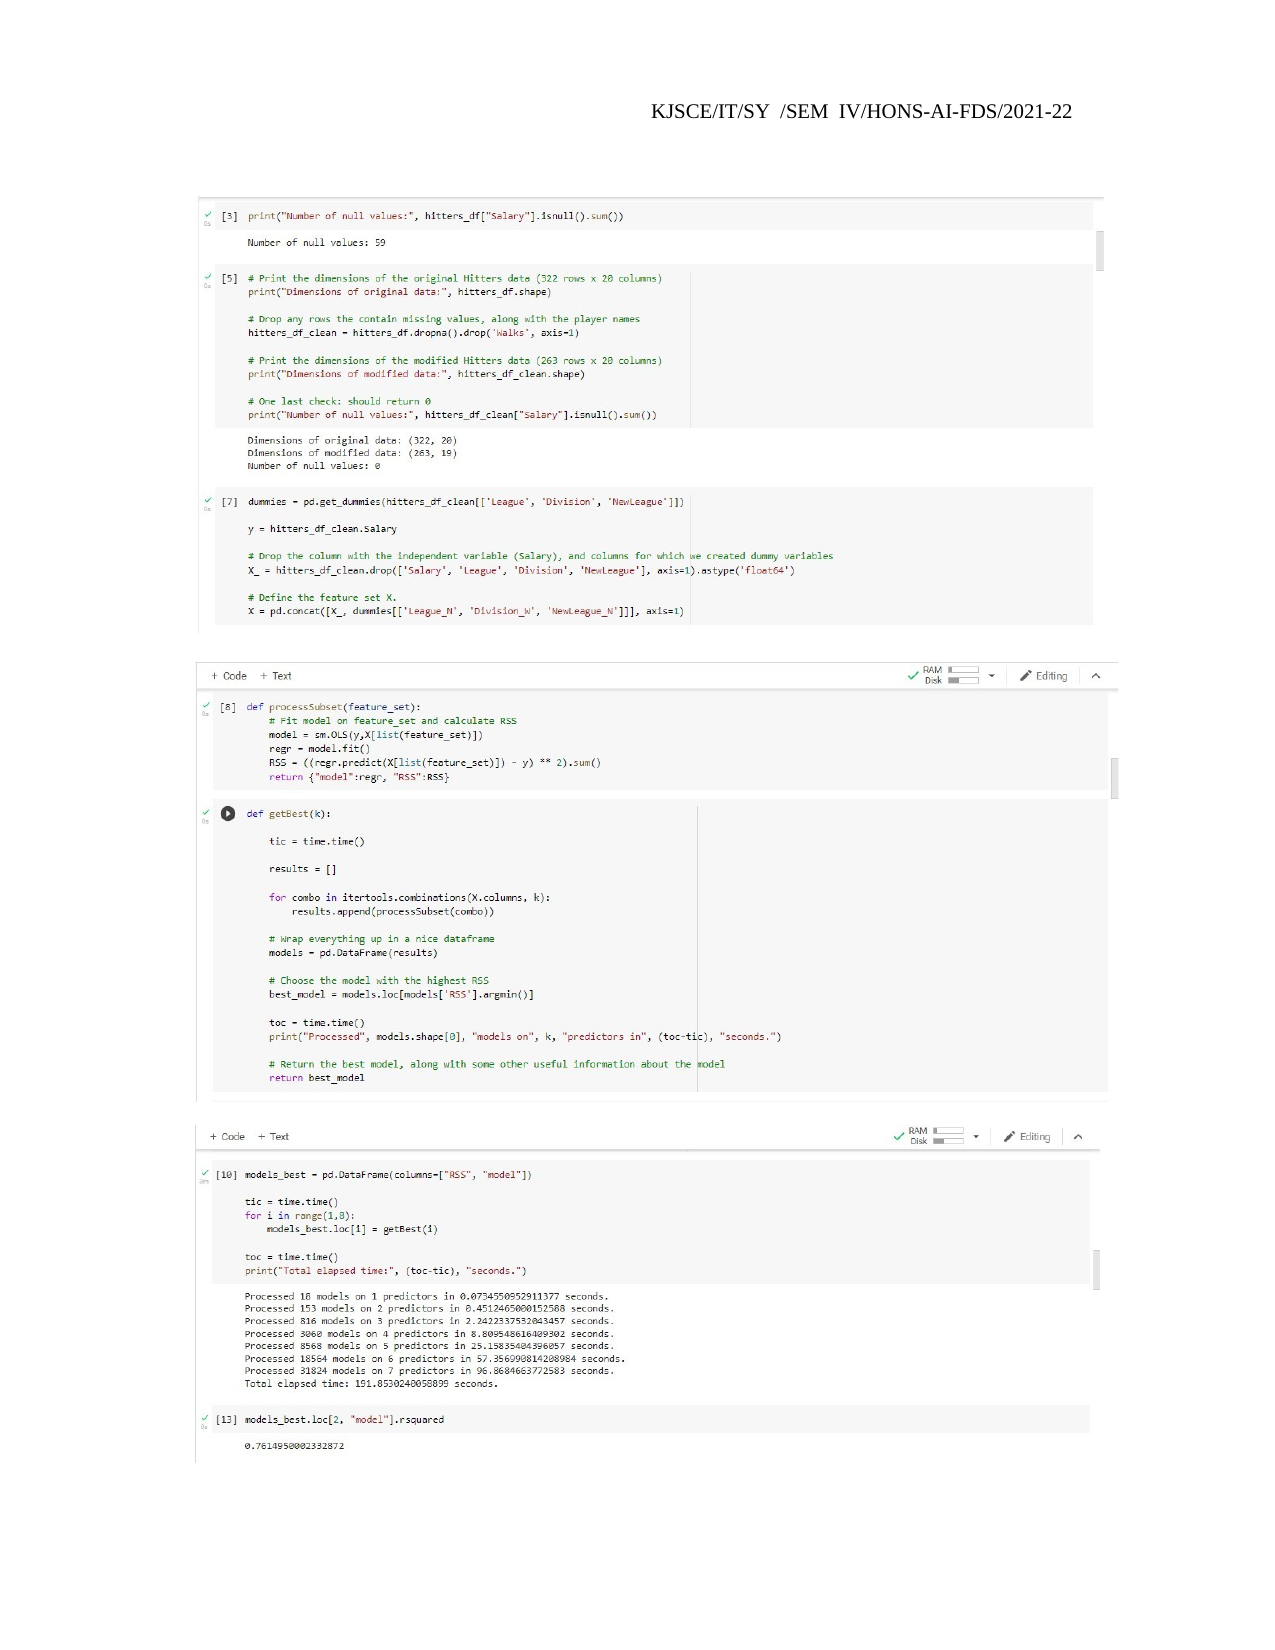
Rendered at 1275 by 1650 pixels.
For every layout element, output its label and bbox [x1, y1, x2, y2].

picture [195, 1125, 1100, 1463]
picture [195, 195, 1104, 633]
picture [195, 662, 1119, 1102]
